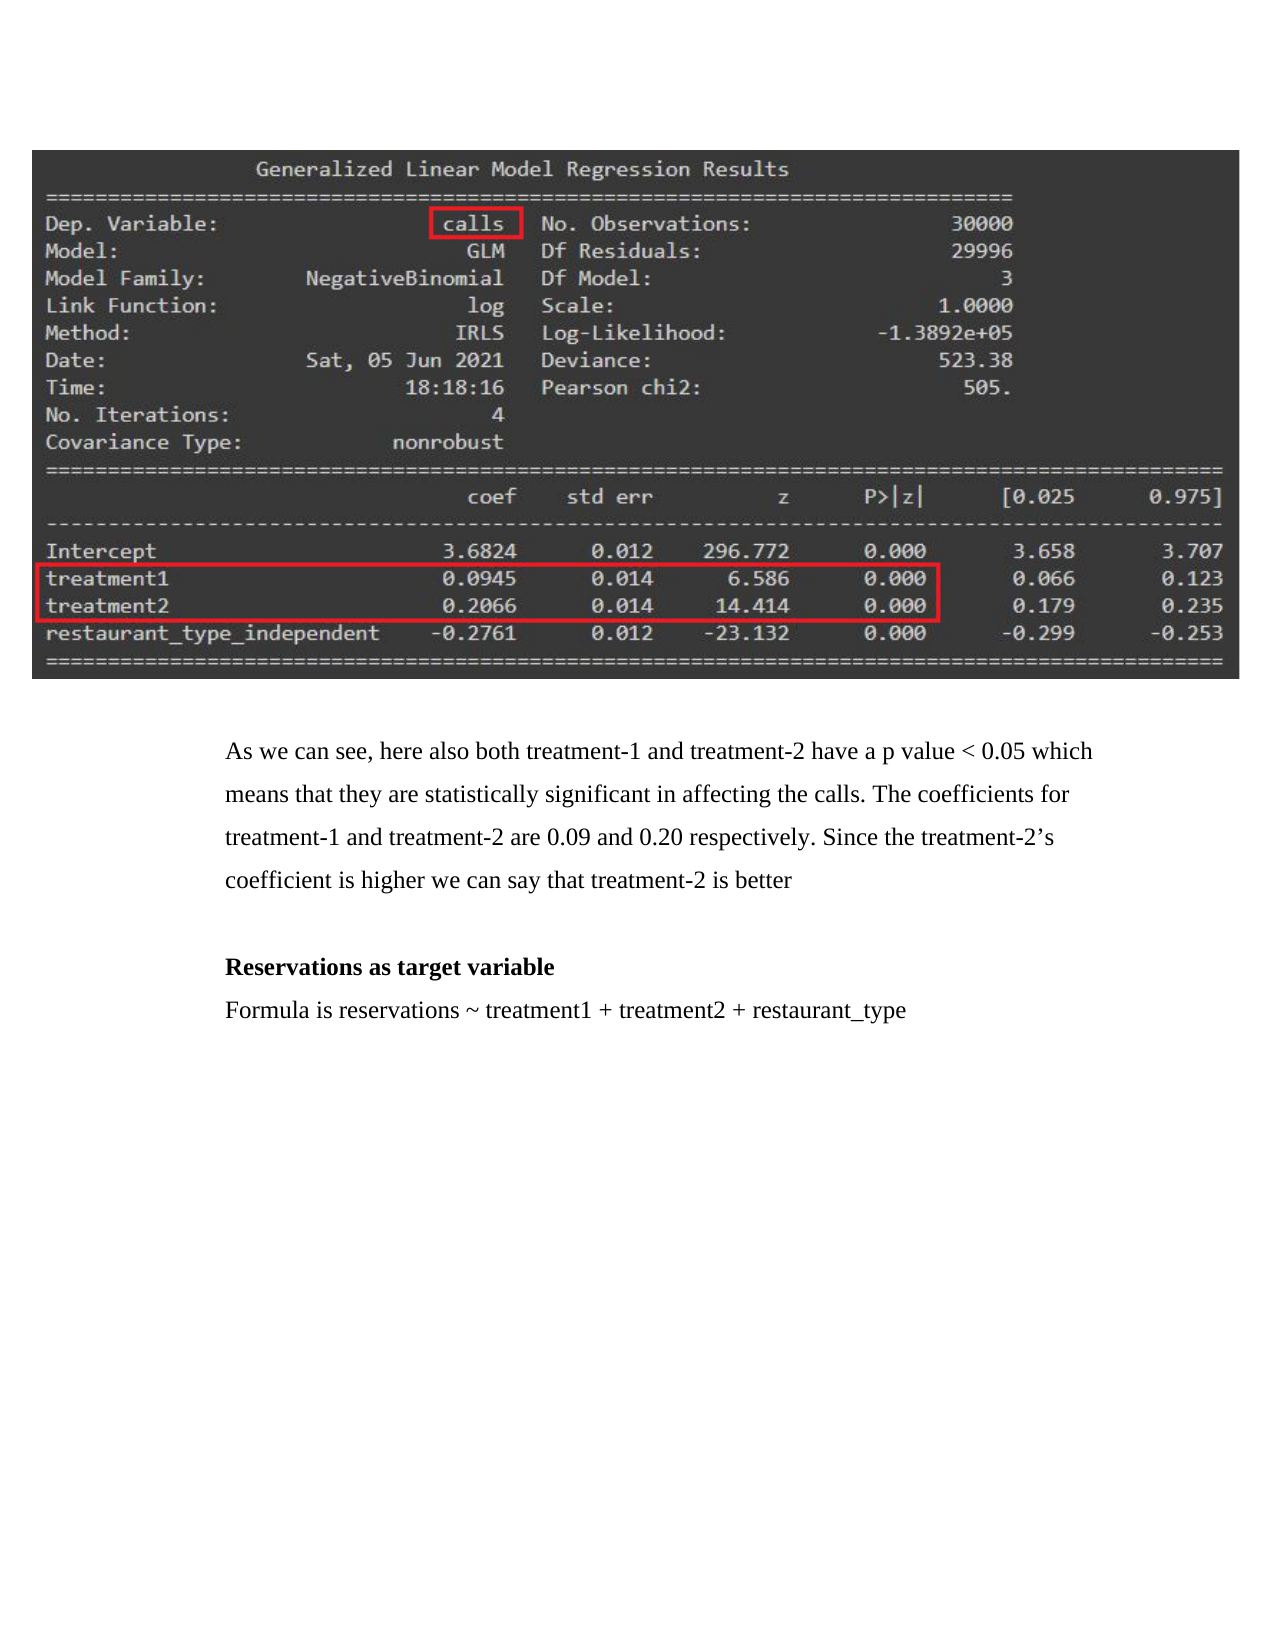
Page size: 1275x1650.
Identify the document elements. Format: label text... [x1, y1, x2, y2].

text As we can see, here also both treatment-1 and treatment-2 have a p value < 0.05 which means that they are statistically significant in affecting the calls. The coefficients for treatment-1 and treatment-2 are 0.09 and 0.20 respectively. Since the treatment-2’s coefficient is higher we can say that treatment-2 is better [225, 736, 1125, 894]
picture [32, 150, 1240, 679]
text Reservations as target variable [150, 952, 1125, 981]
text Formula is reservations ~ treatment1 + treatment2 + restaurant_type [150, 995, 1125, 1024]
